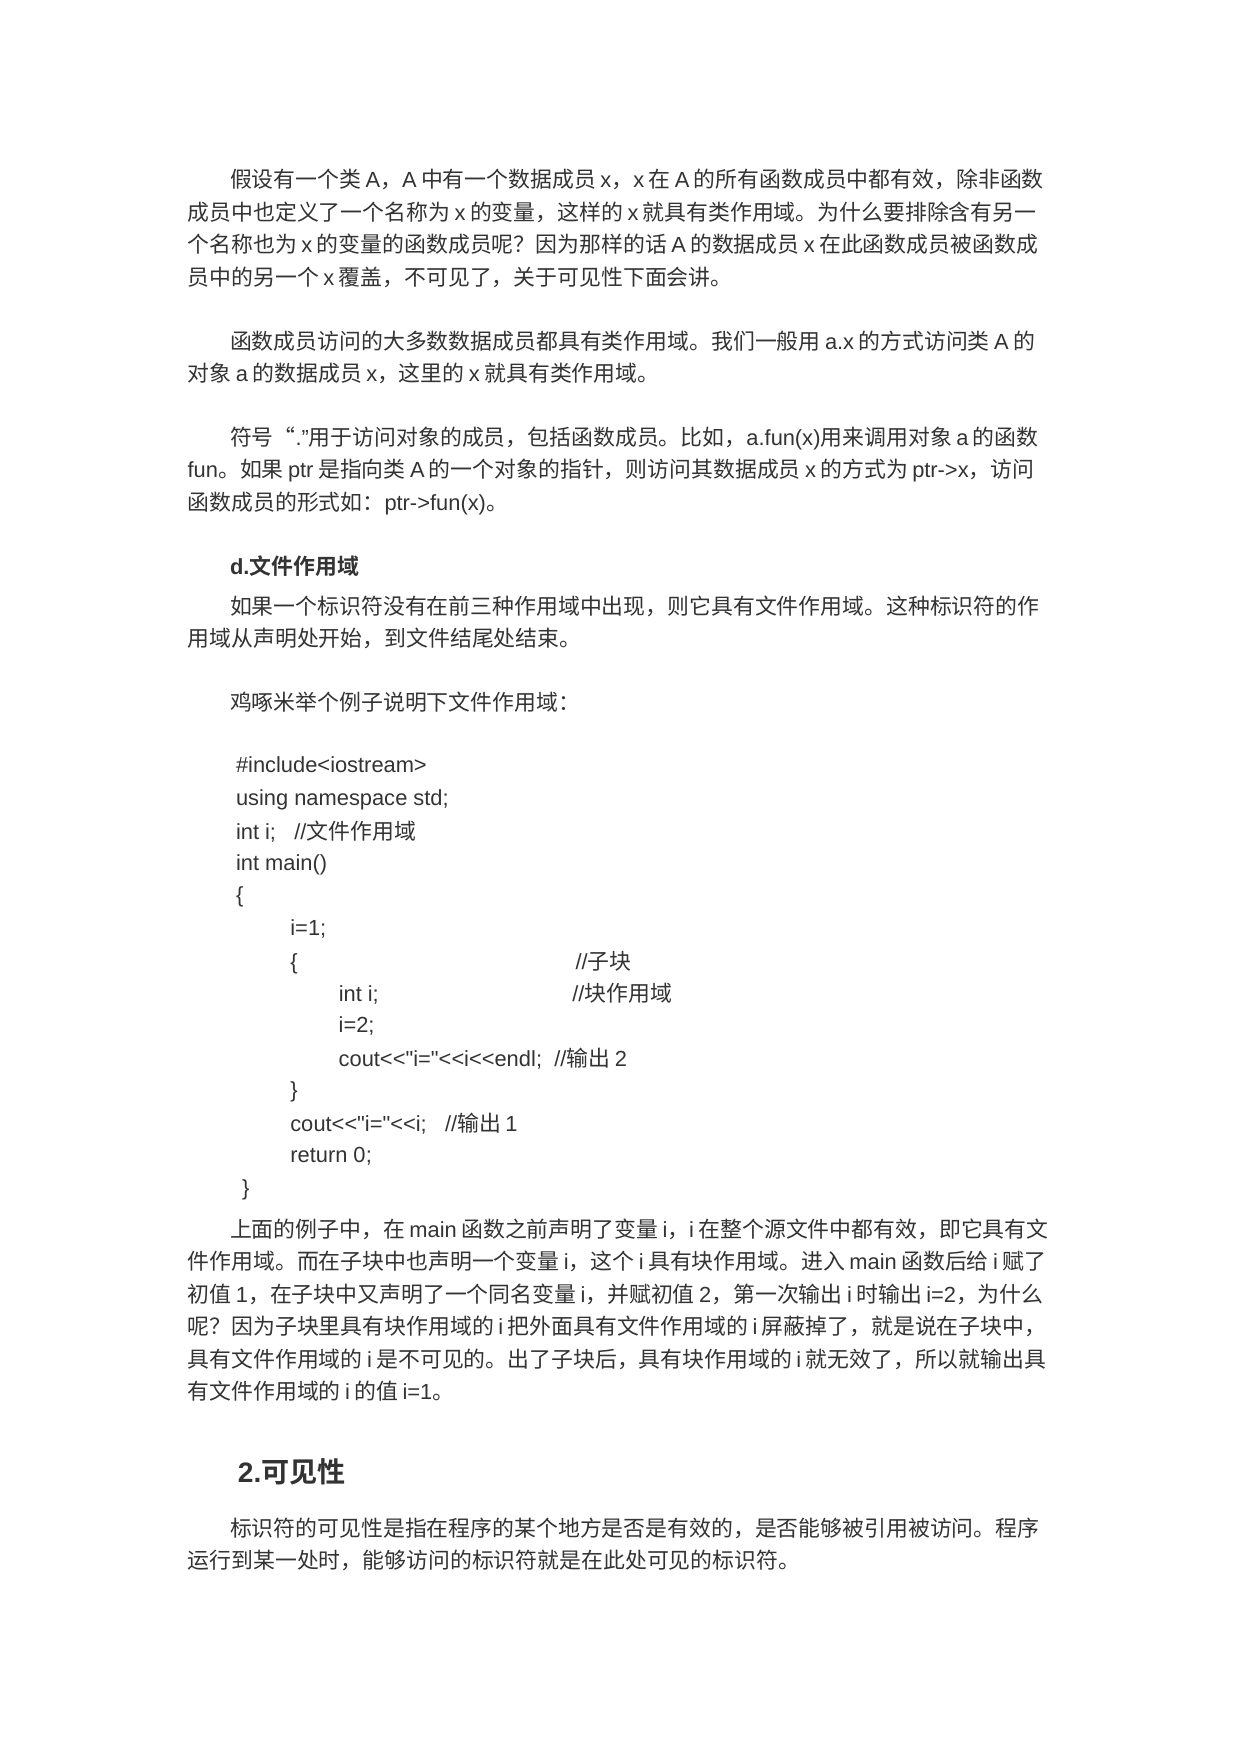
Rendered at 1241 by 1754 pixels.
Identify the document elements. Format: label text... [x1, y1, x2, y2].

text #include<iostream> using namespace std; int i; //文件作用域 int main() { i=1; { //子块 int i; //块作用域 i=2; cout<<"i="<<i<<endl; //输出2 } cout<<"i="<<i; //输出1 return 0; } [187, 748, 1053, 1203]
text 如果一个标识符没有在前三种作用域中出现，则它具有文件作用域。这种标识符的作用域从声明处开始，到文件结尾处结束。 [187, 588, 1053, 653]
text 鸡啄米举个例子说明下文件作用域： [187, 685, 1053, 717]
text 上面的例子中，在main函数之前声明了变量i，i在整个源文件中都有效，即它具有文件作用域。而在子块中也声明一个变量i，这个i具有块作用域。进入main函数后给i赋了初值1，在子块中又声明了一个同名变量i，并赋初值2，第一次输出i时输出i=2，为什么呢？因为子块里具有块作用域的i把外面具有文件作用域的i屏蔽掉了，就是说在子块中，具有文件作用域的i是不可见的。出了子块后，具有块作用域的i就无效了，所以就输出具有文件作用域的i的值i=1。 [187, 1211, 1053, 1406]
text 假设有一个类A，A中有一个数据成员x，x在A的所有函数成员中都有效，除非函数成员中也定义了一个名称为x的变量，这样的x就具有类作用域。为什么要排除含有另一个名称也为x的变量的函数成员呢？因为那样的话A的数据成员x在此函数成员被函数成员中的另一个x覆盖，不可见了，关于可见性下面会讲。 [187, 162, 1053, 292]
text 函数成员访问的大多数数据成员都具有类作用域。我们一般用a.x的方式访问类A的对象a的数据成员x，这里的x就具有类作用域。 [187, 323, 1053, 388]
text d.文件作用域 [187, 548, 1053, 581]
text 2.可见性 [187, 1438, 1053, 1503]
text 标识符的可见性是指在程序的某个地方是否是有效的，是否能够被引用被访问。程序运行到某一处时，能够访问的标识符就是在此处可见的标识符。 [187, 1510, 1053, 1575]
text 符号“.”用于访问对象的成员，包括函数成员。比如，a.fun(x)用来调用对象a的函数fun。如果ptr是指向类A的一个对象的指针，则访问其数据成员x的方式为ptr->x，访问函数成员的形式如：ptr->fun(x)。 [187, 419, 1053, 517]
